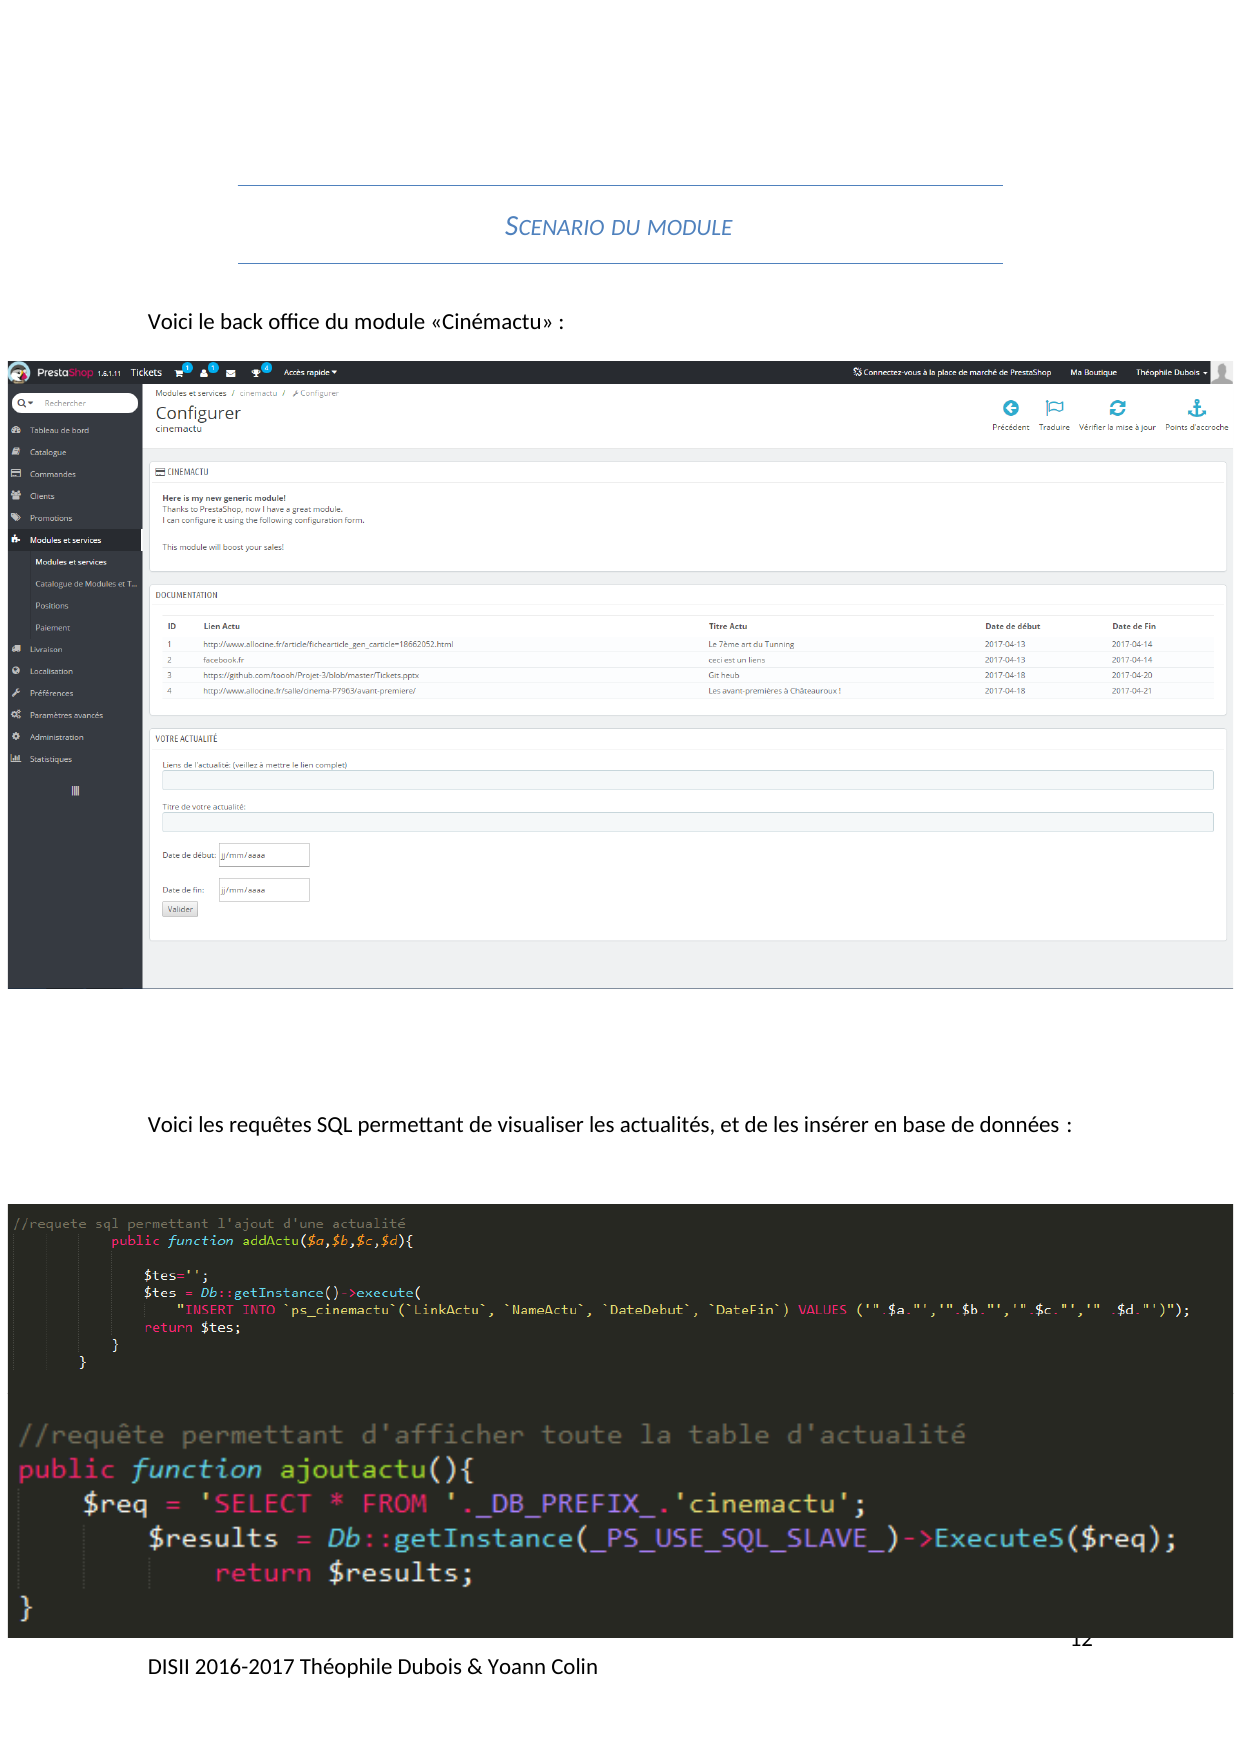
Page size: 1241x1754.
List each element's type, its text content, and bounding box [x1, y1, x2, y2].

text Scenario du module [238, 186, 1003, 263]
picture [7, 361, 1234, 989]
text Voici le back office du module «Cinémactu» : [148, 307, 1093, 335]
text Voici les requêtes SQL permettant de visualiser les actualités, et de les insérer en base de données : [148, 989, 1093, 1138]
picture [7, 1204, 1234, 1638]
